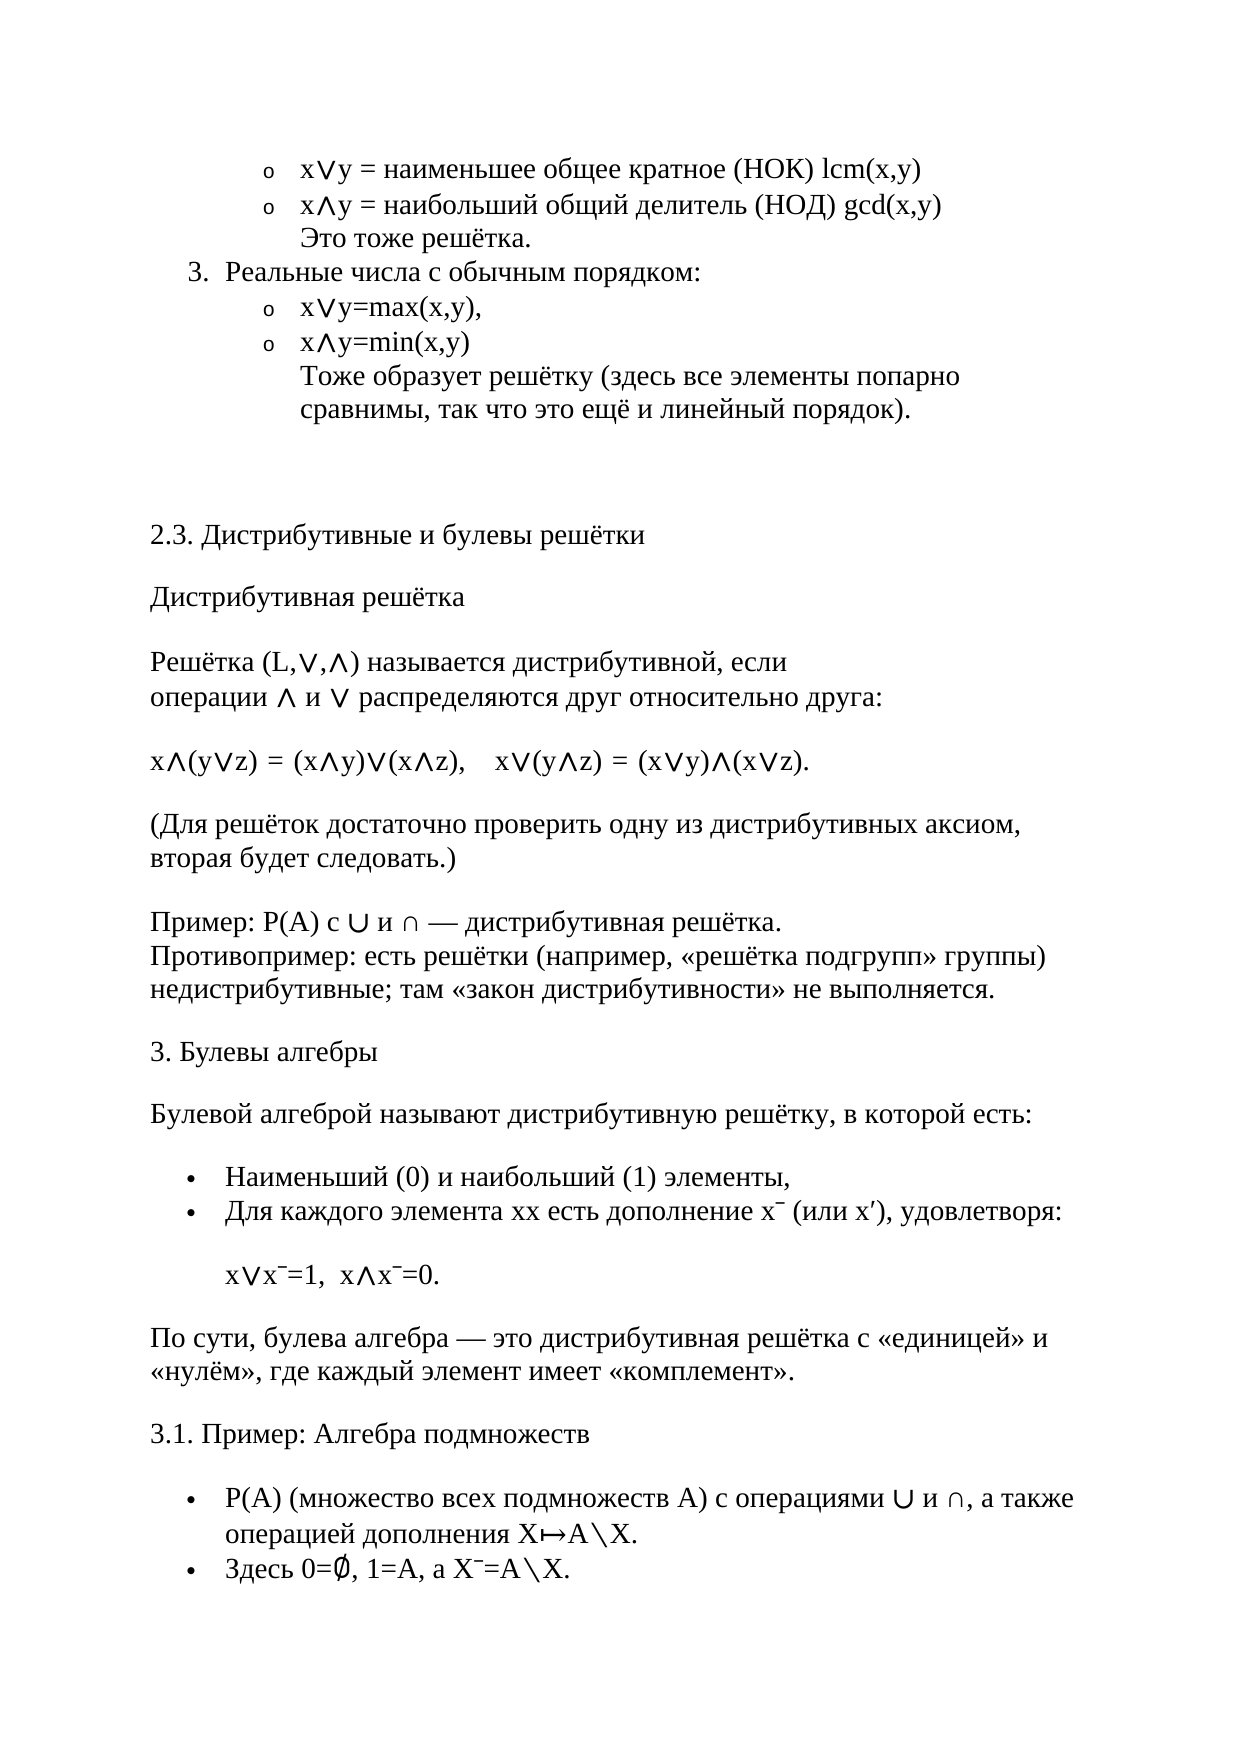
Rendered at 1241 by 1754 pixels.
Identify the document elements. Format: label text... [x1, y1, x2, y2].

list Реальные числа с обычным порядком: [187, 254, 1090, 287]
list x∨y=max(x,y), [262, 287, 1090, 323]
list P(A) (множество всех подмножеств A) с операциями ∪ и ∩, а также операцией дополнения X↦A∖X. [187, 1479, 1090, 1549]
text По сути, булева алгебра — это дистрибутивная решётка с «единицей» и «нулём», где каждый элемент имеет «комплемент». [150, 1320, 1090, 1387]
list Наименьший (0) и наибольший (1) элементы, [187, 1159, 1090, 1193]
list Здесь 0=∅, 1=A, а Xˉ=A∖X. [187, 1549, 1090, 1584]
list x∧y=min(x,y) Тоже образует решётку (здесь все элементы попарно сравнимы, так что это ещё и линейный порядок). [262, 323, 1090, 425]
text (Для решёток достаточно проверить одну из дистрибутивных аксиом, вторая будет следовать.) [150, 806, 1090, 873]
text 3.1. Пример: Алгебра подмножеств [150, 1416, 1090, 1450]
text Решётка (L,∨,∧) называется дистрибутивной, если операции ∧ и ∨ распределяются друг относительно друга: [150, 642, 1090, 713]
text Дистрибутивная решётка [150, 579, 1090, 613]
text 2.3. Дистрибутивные и булевы решётки [150, 517, 1090, 550]
text 3. Булевы алгебры [150, 1034, 1090, 1067]
text Булевой алгеброй называют дистрибутивную решётку, в которой есть: [150, 1097, 1090, 1130]
text x∨xˉ=1, x∧xˉ=0. [225, 1256, 1090, 1291]
text x∧(y∨z) = (x∧y)∨(x∧z), x∨(y∧z) = (x∨y)∧(x∨z). [150, 742, 1090, 777]
text Пример: P(A) с ∪ и ∩ — дистрибутивная решётка. Противопример: есть решётки (например, «решётка подгрупп» группы) недистрибутивные; там «закон дистрибутивности» не выполняется. [150, 902, 1090, 1005]
list Для каждого элемента xx есть дополнение xˉ (или x′), удовлетворя: [187, 1193, 1090, 1226]
list x∨y = наименьшее общее кратное (НОК) lcm(x,y) [262, 150, 1090, 185]
list x∧y = наибольший общий делитель (НОД) gcd(x,y) Это тоже решётка. [262, 185, 1090, 254]
